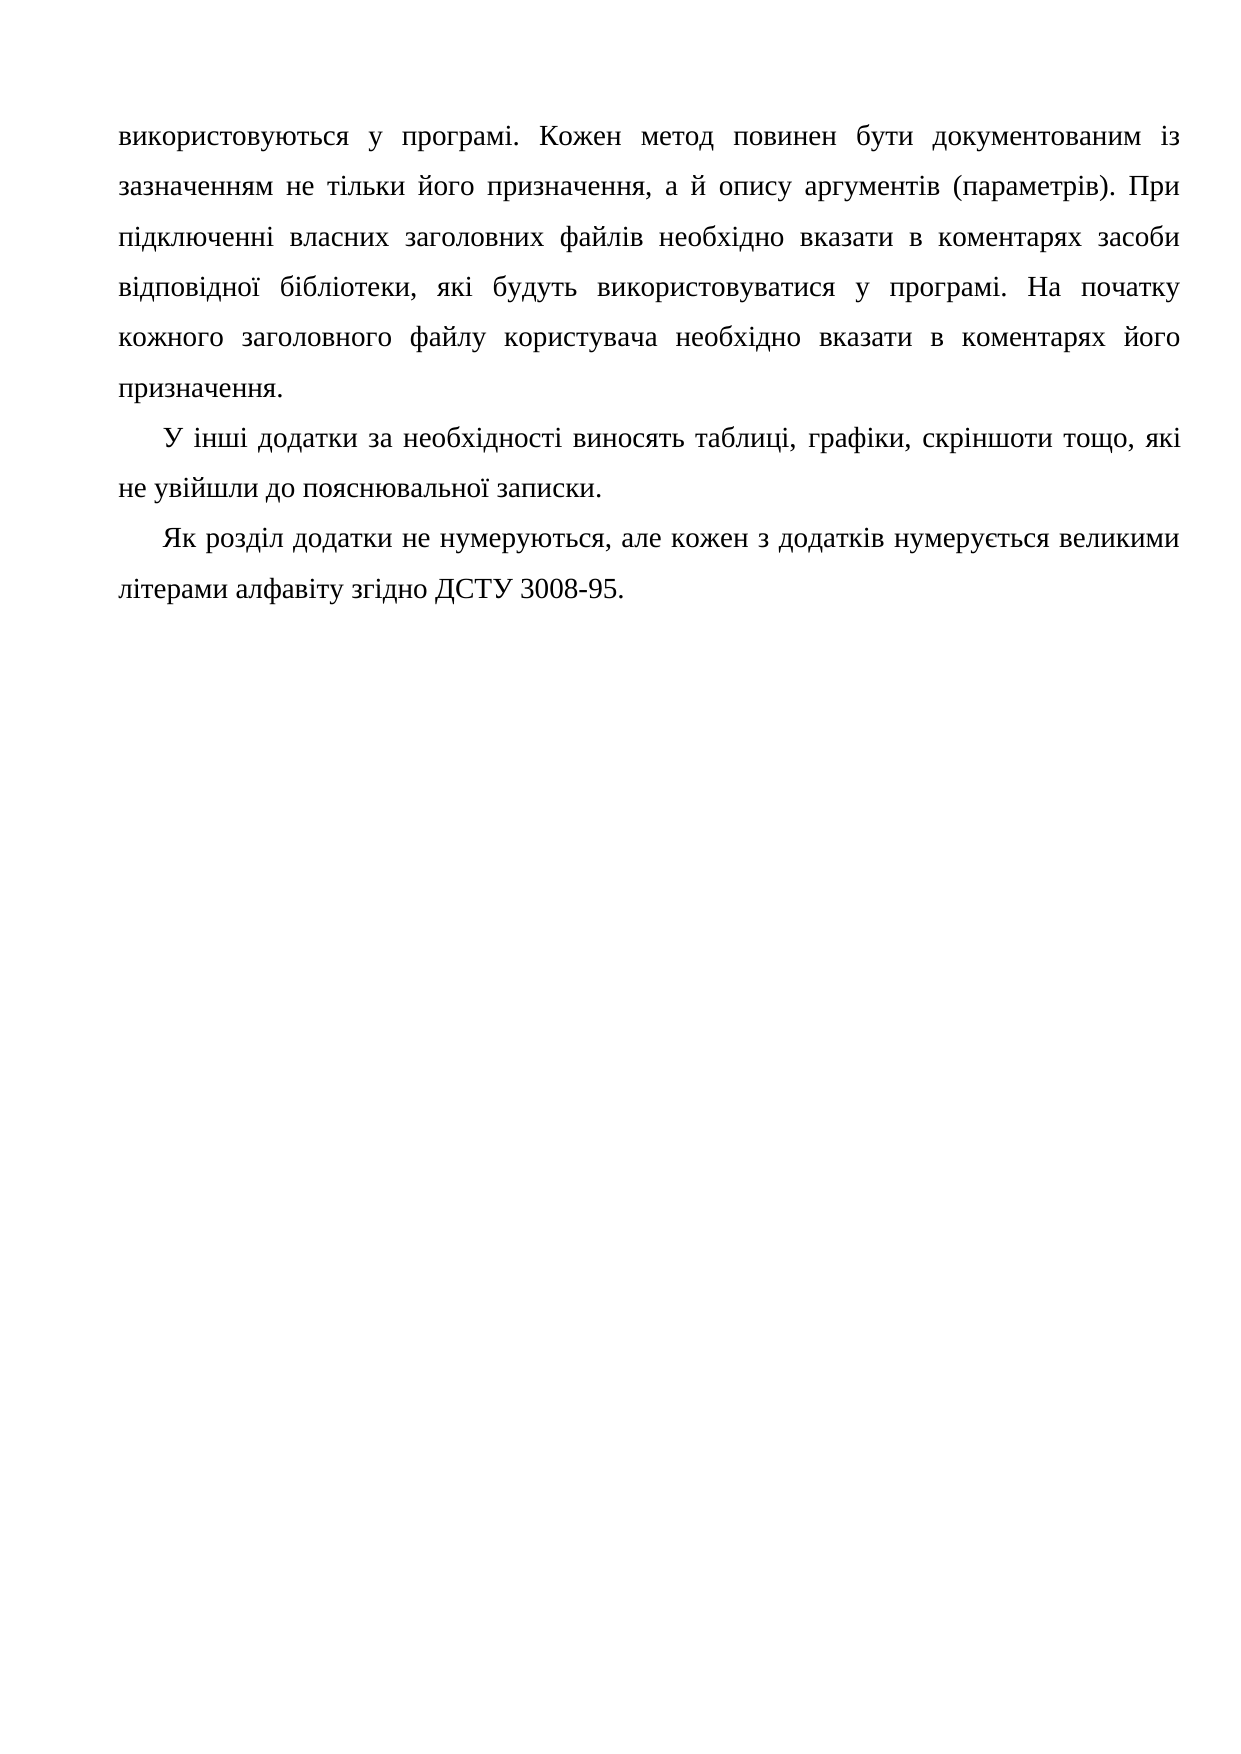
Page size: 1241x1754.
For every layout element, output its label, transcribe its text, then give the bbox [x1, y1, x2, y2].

text Як розділ додатки не нумеруються, але кожен з додатків нумерується великими літерами алфавіту згідно ДСТУ 3008-95. [118, 521, 1181, 604]
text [118, 118, 1181, 403]
text У інші додатки за необхідності виносять таблиці, графіки, скріншоти тощо, які не увійшли до пояснювальної записки. [118, 420, 1181, 504]
